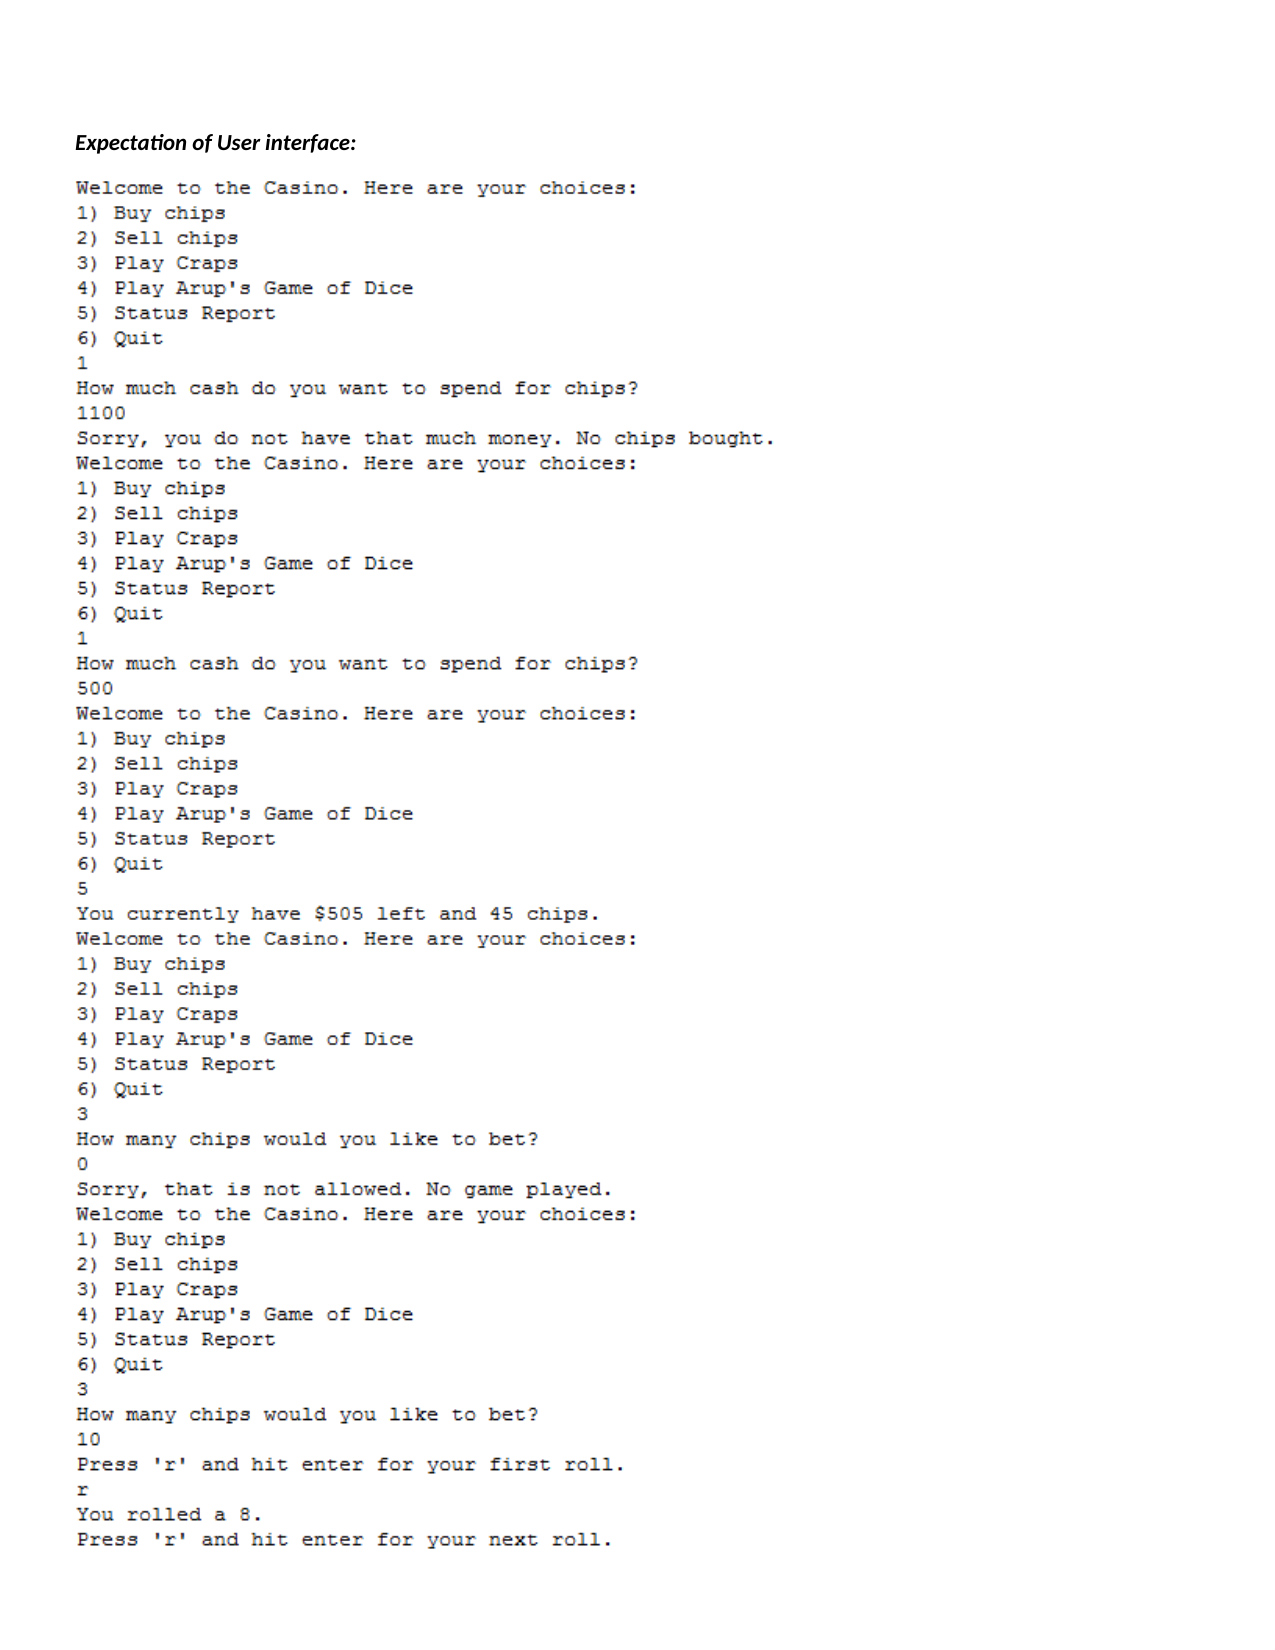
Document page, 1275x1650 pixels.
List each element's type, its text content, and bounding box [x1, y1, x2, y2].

text Expectation of User interface: [75, 128, 1200, 156]
picture [75, 181, 908, 1552]
